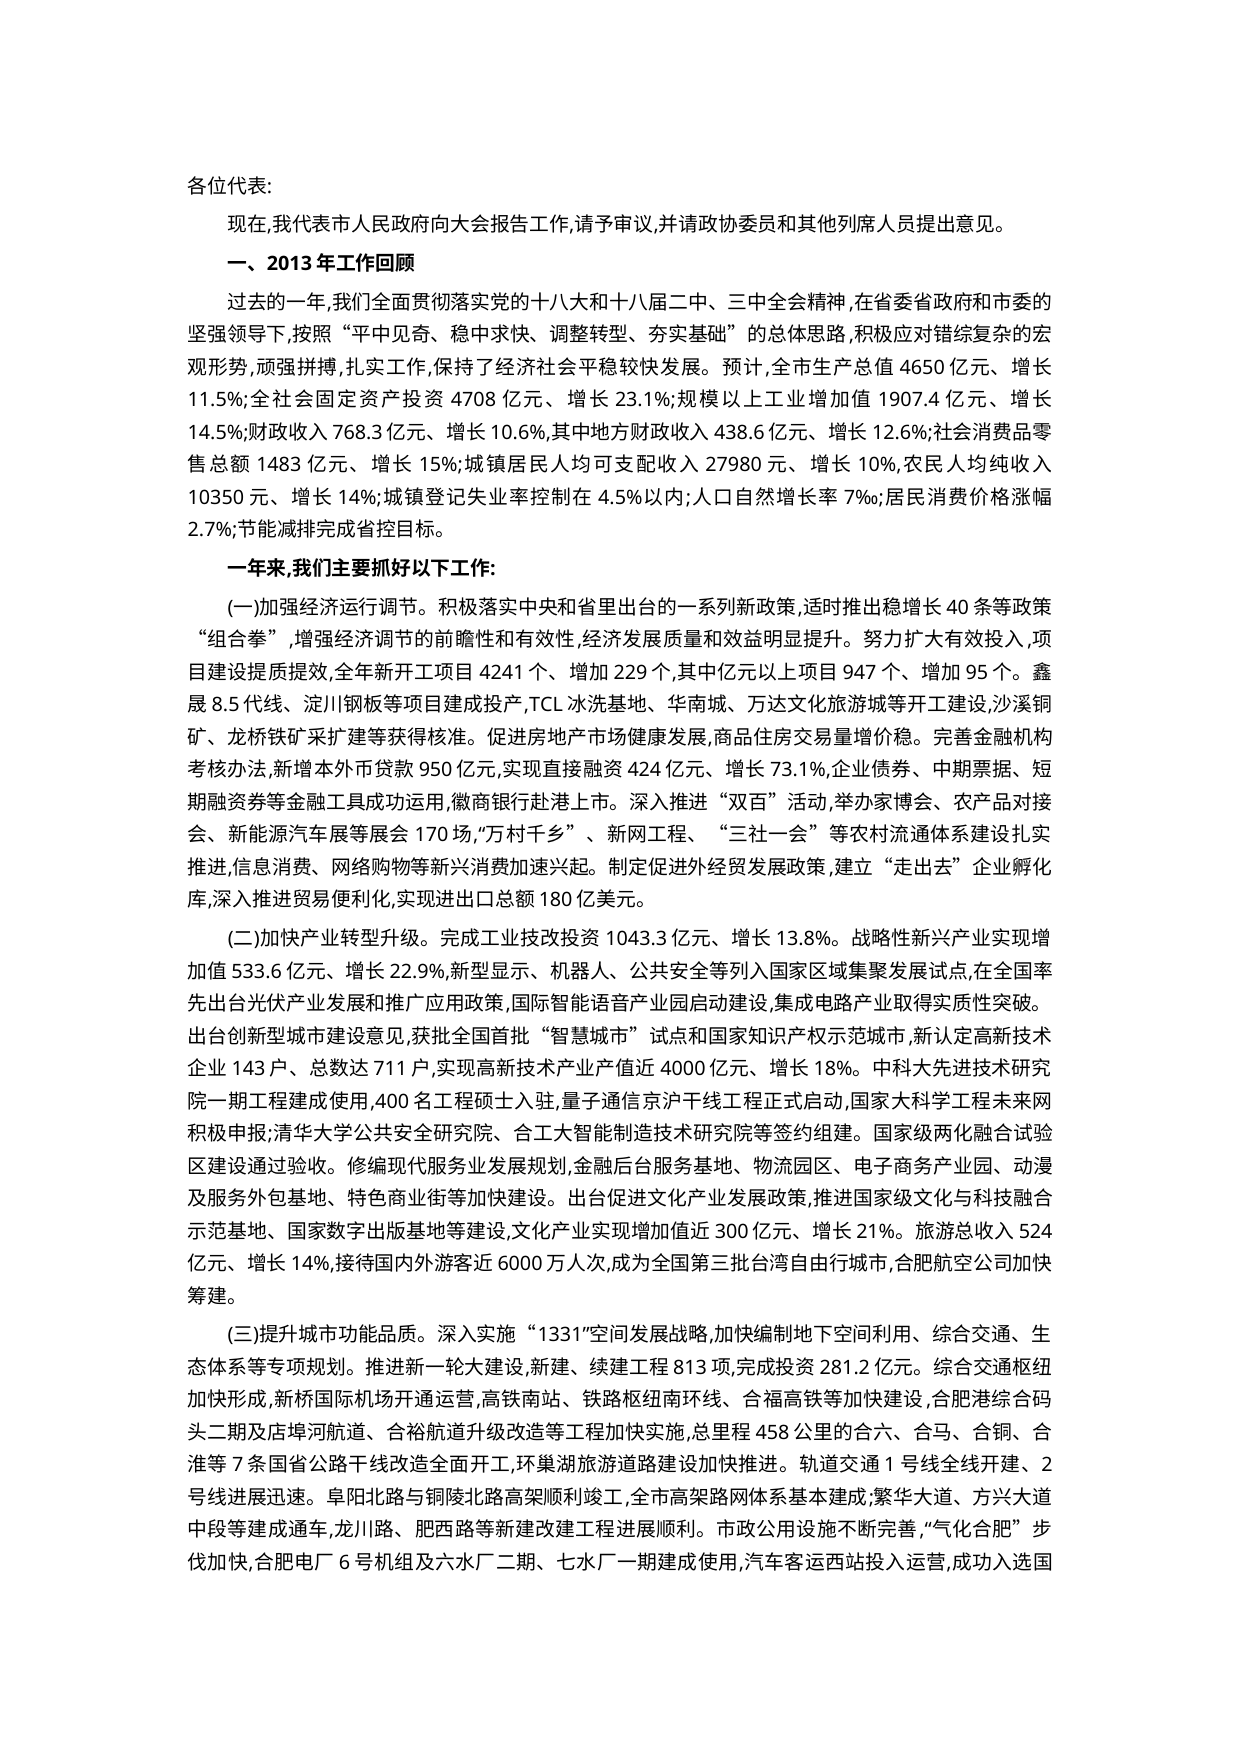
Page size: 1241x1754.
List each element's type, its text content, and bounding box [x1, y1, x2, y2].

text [187, 1317, 1053, 1577]
text (二)加快产业转型升级。完成工业技改投资1043.3亿元、增长13.8%。战略性新兴产业实现增加值533.6亿元、增长22.9%,新型显示、机器人、公共安全等列入国家区域集聚发展试点,在全国率先出台光伏产业发展和推广应用政策,国际智能语音产业园启动建设,集成电路产业取得实质性突破。出台创新型城市建设意见,获批全国首批“智慧城市”试点和国家知识产权示范城市,新认定高新技术企业143户、总数达711户,实现高新技术产业产值近4000亿元、增长18%。中科大先进技术研究院一期工程建成使用,400名工程硕士入驻,量子通信京沪干线工程正式启动,国家大科学工程未来网积极申报;清华大学公共安全研究院、合工大智能制造技术研究院等签约组建。国家级两化融合试验区建设通过验收。修编现代服务业发展规划,金融后台服务基地、物流园区、电子商务产业园、动漫及服务外包基地、特色商业街等加快建设。出台促进文化产业发展政策,推进国家级文化与科技融合示范基地、国家数字出版基地等建设,文化产业实现增加值近300亿元、增长21%。旅游总收入524亿元、增长14%,接待国内外游客近6000万人次,成为全国第三批台湾自由行城市,合肥航空公司加快筹建。 [187, 921, 1053, 1311]
text 一年来,我们主要抓好以下工作: [187, 551, 1053, 583]
text 一、2013年工作回顾 [187, 246, 1053, 278]
text 现在,我代表市人民政府向大会报告工作,请予审议,并请政协委员和其他列席人员提出意见。 [187, 207, 1053, 239]
text 各位代表: [187, 168, 1053, 201]
text 过去的一年,我们全面贯彻落实党的十八大和十八届二中、三中全会精神,在省委省政府和市委的坚强领导下,按照“平中见奇、稳中求快、调整转型、夯实基础”的总体思路,积极应对错综复杂的宏观形势,顽强拼搏,扎实工作,保持了经济社会平稳较快发展。预计,全市生产总值4650亿元、增长11.5%;全社会固定资产投资4708亿元、增长23.1%;规模以上工业增加值1907.4亿元、增长14.5%;财政收入768.3亿元、增长10.6%,其中地方财政收入438.6亿元、增长12.6%;社会消费品零售总额1483亿元、增长15%;城镇居民人均可支配收入27980元、增长10%,农民人均纯收入10350元、增长14%;城镇登记失业率控制在4.5%以内;人口自然增长率7‰;居民消费价格涨幅2.7%;节能减排完成省控目标。 [187, 284, 1053, 544]
text (一)加强经济运行调节。积极落实中央和省里出台的一系列新政策,适时推出稳增长40条等政策“组合拳”,增强经济调节的前瞻性和有效性,经济发展质量和效益明显提升。努力扩大有效投入,项目建设提质提效,全年新开工项目4241个、增加229个,其中亿元以上项目947个、增加95个。鑫晟8.5代线、淀川钢板等项目建成投产,TCL冰洗基地、华南城、万达文化旅游城等开工建设,沙溪铜矿、龙桥铁矿采扩建等获得核准。促进房地产市场健康发展,商品住房交易量增价稳。完善金融机构考核办法,新增本外币贷款950亿元,实现直接融资424亿元、增长73.1%,企业债券、中期票据、短期融资券等金融工具成功运用,徽商银行赴港上市。深入推进“双百”活动,举办家博会、农产品对接会、新能源汽车展等展会170场,“万村千乡”、新网工程、“三社一会”等农村流通体系建设扎实推进,信息消费、网络购物等新兴消费加速兴起。制定促进外经贸发展政策,建立“走出去”企业孵化库,深入推进贸易便利化,实现进出口总额180亿美元。 [187, 589, 1053, 914]
